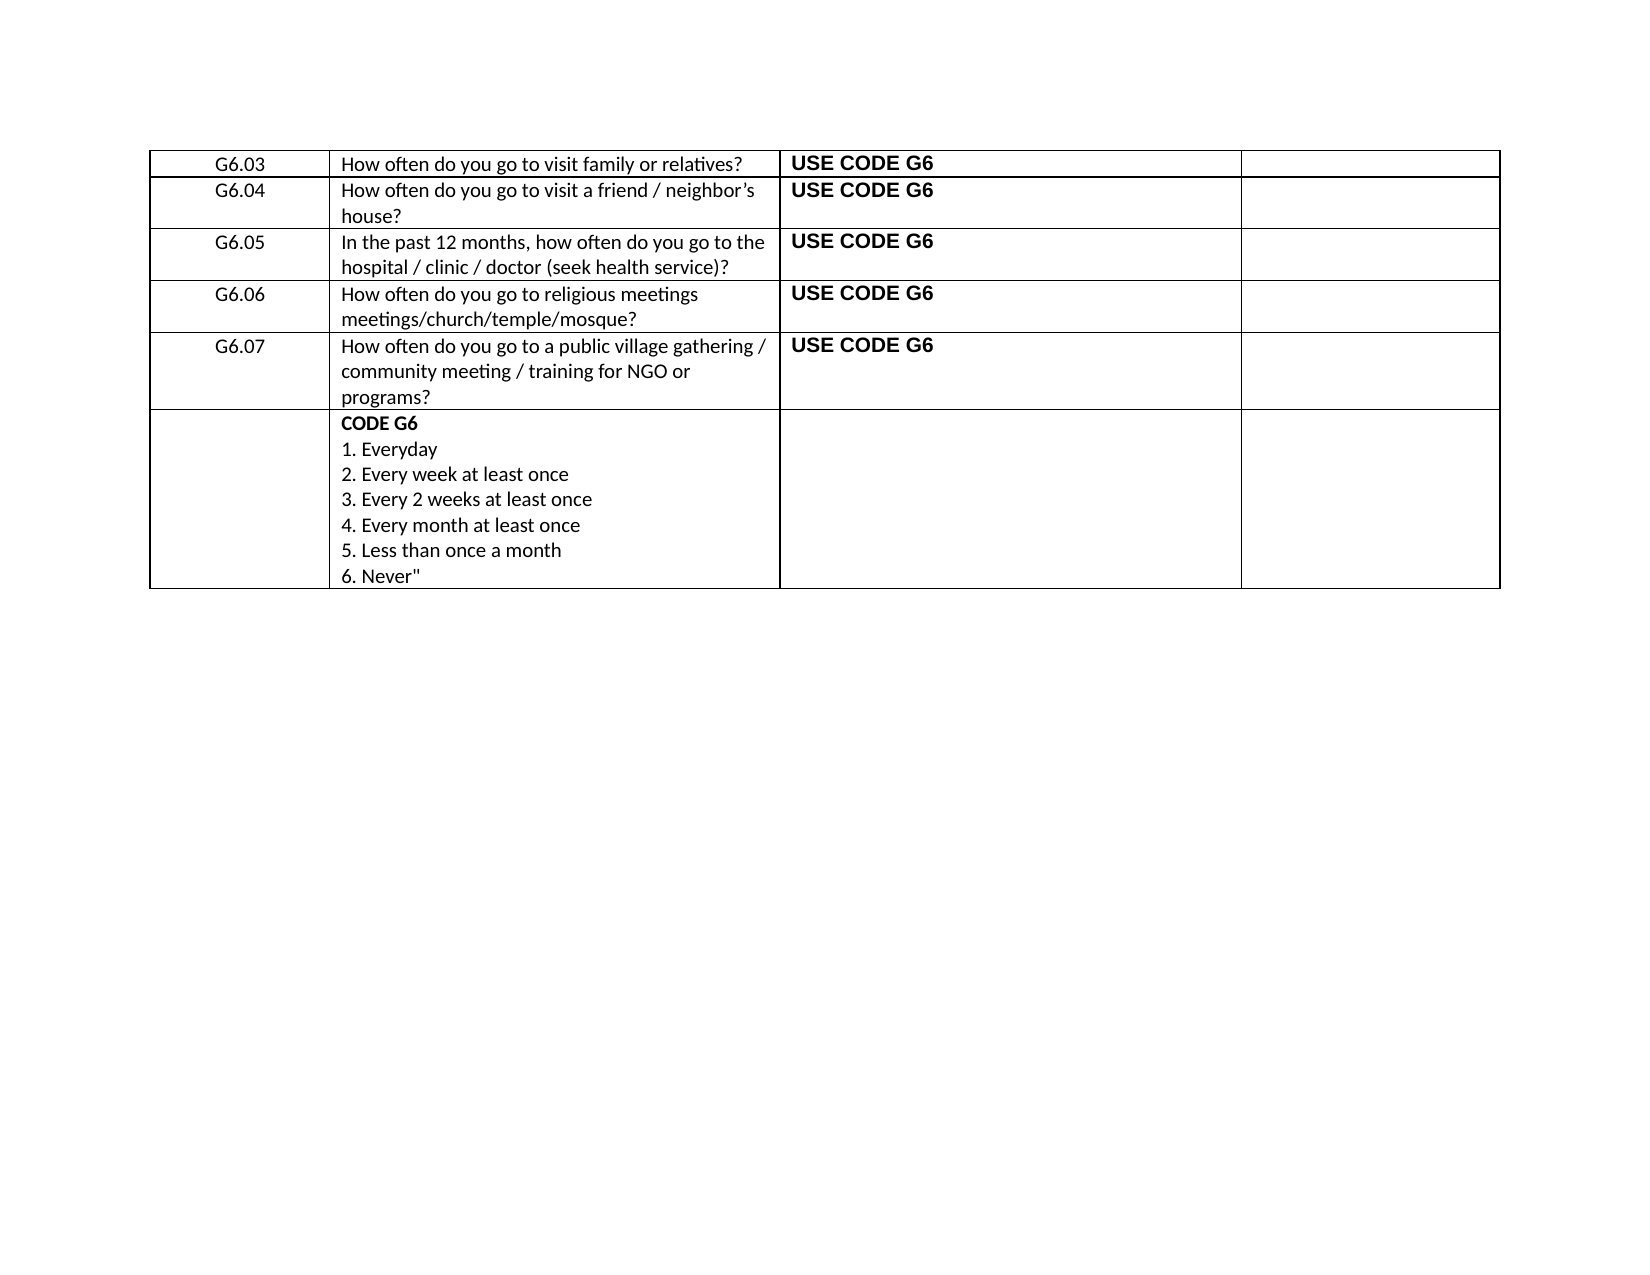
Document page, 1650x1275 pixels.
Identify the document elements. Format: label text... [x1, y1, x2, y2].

table_cell How often do you go to religious meetings meetings/church/temple/mosque? [330, 281, 779, 332]
table_cell G6.03 [151, 151, 329, 176]
table_cell [1242, 333, 1499, 409]
table_cell [1242, 410, 1499, 588]
table_cell [1242, 151, 1499, 176]
table_cell G6.06 [151, 281, 329, 332]
table_cell [151, 410, 329, 588]
table_cell [1242, 229, 1499, 280]
table_cell G6.07 [151, 333, 329, 409]
table_cell In the past 12 months, how often do you go to the hospital / clinic / doctor (seek health service)? [330, 229, 779, 280]
table_cell How often do you go to visit family or relatives? [330, 151, 779, 176]
table_cell USE CODE G6 [781, 281, 1241, 332]
table_cell G6.04 [151, 178, 329, 228]
table_cell [1242, 281, 1499, 332]
table_cell USE CODE G6 [781, 151, 1241, 176]
table_cell USE CODE G6 [781, 229, 1241, 280]
table_cell CODE G6 1. Everyday 2. Every week at least once 3. Every 2 weeks at least once 4. Every month at least once 5. Less than once a month 6. Never" [330, 410, 779, 588]
table_cell How often do you go to a public village gathering / community meeting / training for NGO or programs? [330, 333, 779, 409]
table_cell How often do you go to visit a friend / neighbor’s house? [330, 178, 779, 228]
table_cell USE CODE G6 [781, 333, 1241, 409]
table_cell G6.05 [151, 229, 329, 280]
table_cell USE CODE G6 [781, 178, 1241, 228]
table_cell [1242, 178, 1499, 228]
table_cell [781, 410, 1241, 588]
